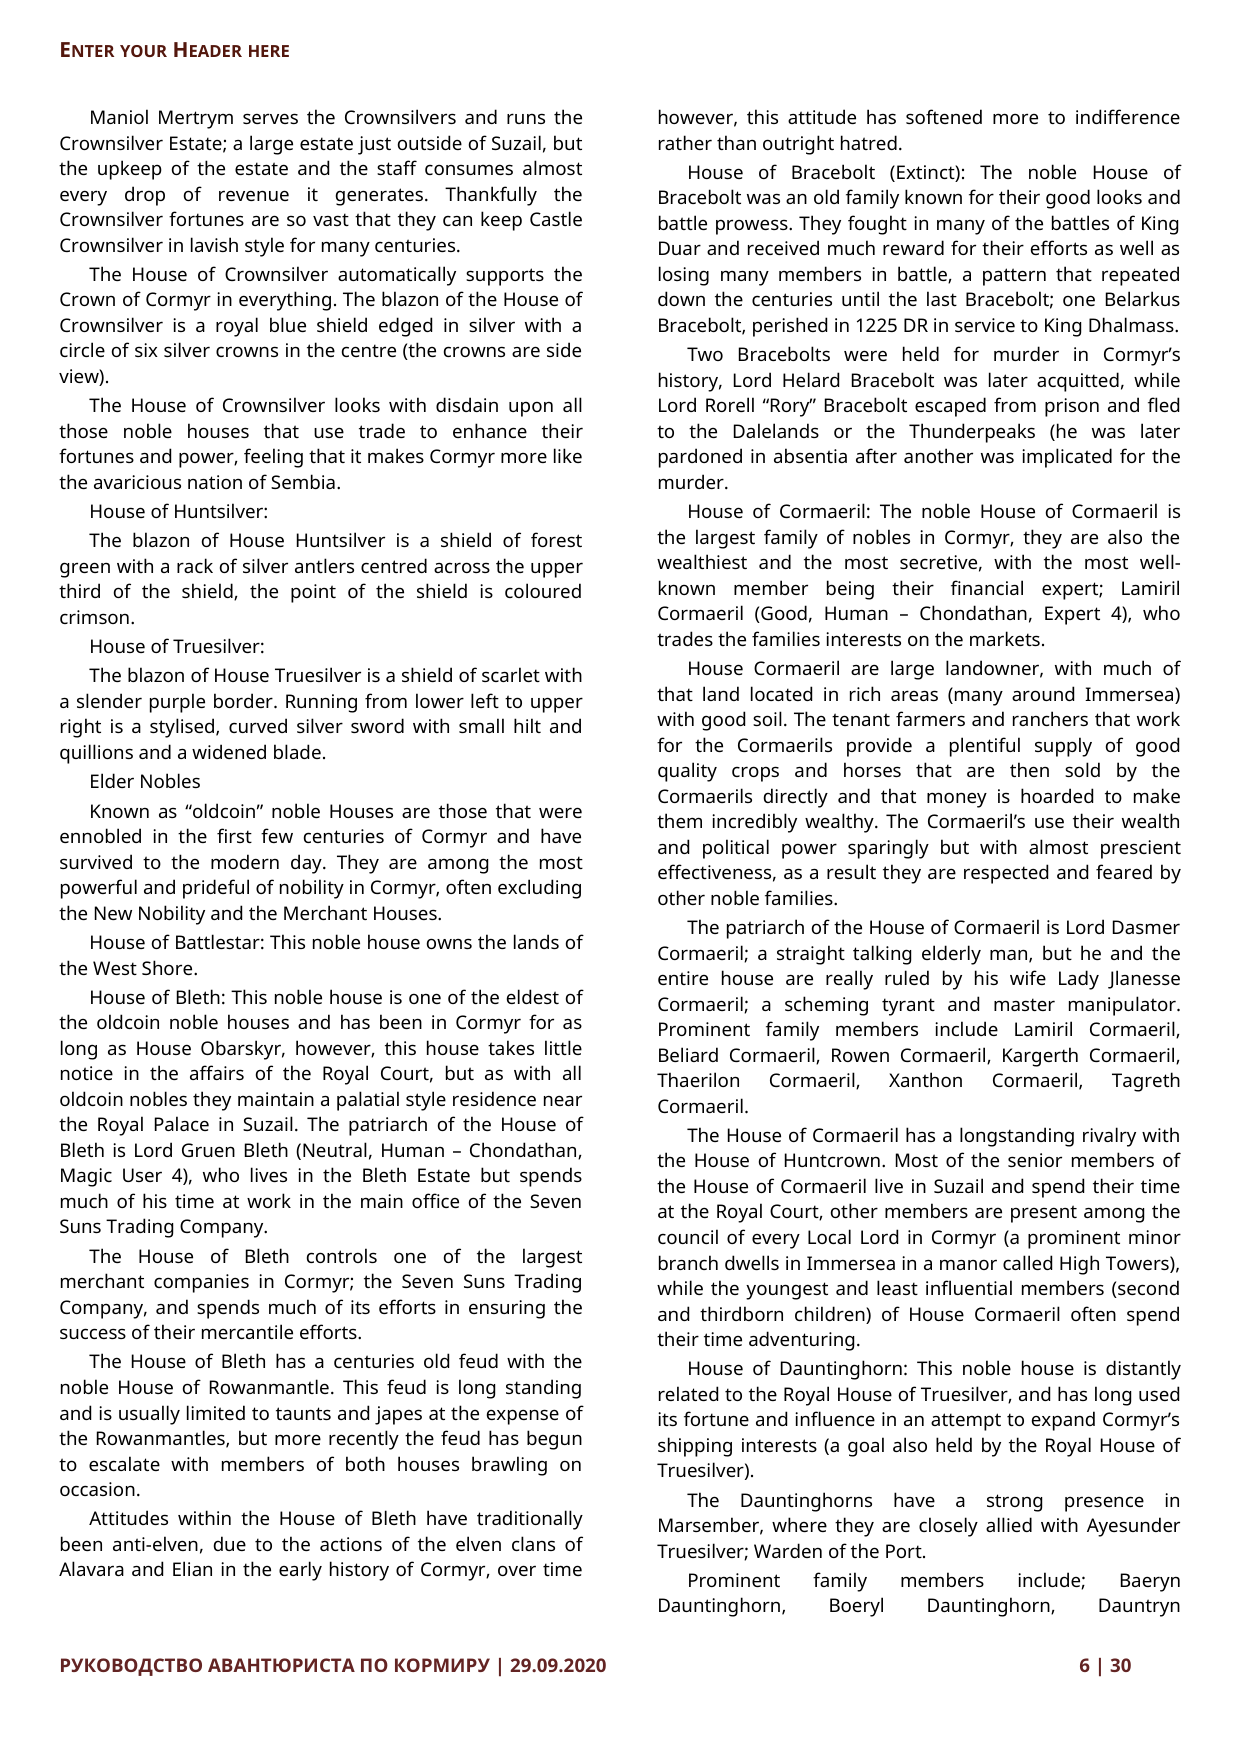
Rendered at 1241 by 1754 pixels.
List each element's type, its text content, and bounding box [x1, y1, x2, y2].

text House of Huntsilver: [59, 498, 583, 524]
text House of Bleth: This noble house is one of the eldest of the oldcoin noble houses and has been in Cormyr for as long as House Obarskyr, however, this house takes little notice in the affairs of the Royal Court, but as with all oldcoin nobles they maintain a palatial style residence near the Royal Palace in Suzail. The patriarch of the House of Bleth is Lord Gruen Bleth (Neutral, Human – Chondathan, Magic User 4), who lives in the Bleth Estate but spends much of his time at work in the main office of the Seven Suns Trading Company. [59, 984, 583, 1239]
text House of Truesilver: [59, 633, 583, 659]
text The patriarch of the House of Cormaeril is Lord Dasmer Cormaeril; a straight talking elderly man, but he and the entire house are really ruled by his wife Lady Jlanesse Cormaeril; a scheming tyrant and master manipulator. Prominent family members include Lamiril Cormaeril, Beliard Cormaeril, Rowen Cormaeril, Kargerth Cormaeril, Thaerilon Cormaeril, Xanthon Cormaeril, Tagreth Cormaeril. [657, 914, 1181, 1118]
text The blazon of House Huntsilver is a shield of forest green with a rack of silver antlers centred across the upper third of the shield, the point of the shield is coloured crimson. [59, 528, 583, 630]
text Two Bracebolts were held for murder in Cormyr’s history, Lord Helard Bracebolt was later acquitted, while Lord Rorell “Rory” Bracebolt escaped from prison and fled to the Dalelands or the Thunderpeaks (he was later pardoned in absentia after another was implicated for the murder. [657, 342, 1181, 495]
text House of Battlestar: This noble house owns the lands of the West Shore. [59, 929, 583, 980]
text The blazon of House Truesilver is a shield of scarlet with a slender purple border. Running from lower left to upper right is a stylised, curved silver sword with small hilt and quillions and a widened blade. [59, 663, 583, 765]
text Attitudes within the House of Bleth have traditionally been anti-elven, due to the actions of the elven clans of Alavara and Elian in the early history of Cormyr, over time however, this attitude has softened more to indifference rather than outright hatred. [657, 104, 1181, 155]
text Maniol Mertrym serves the Crownsilvers and runs the Crownsilver Estate; a large estate just outside of Suzail, but the upkeep of the estate and the staff consumes almost every drop of revenue it generates. Thankfully the Crownsilver fortunes are so vast that they can keep Castle Crownsilver in lavish style for many centuries. [59, 104, 583, 257]
text Elder Nobles [59, 769, 583, 794]
text The House of Bleth controls one of the largest merchant companies in Cormyr; the Seven Suns Trading Company, and spends much of its efforts in ensuring the success of their mercantile efforts. [59, 1243, 583, 1345]
text Known as “oldcoin” noble Houses are those that were ennobled in the first few centuries of Cormyr and have survived to the modern day. They are among the most powerful and prideful of nobility in Cormyr, often excluding the New Nobility and the Merchant Houses. [59, 798, 583, 926]
text House of Dauntinghorn: This noble house is distantly related to the Royal House of Truesilver, and has long used its fortune and influence in an attempt to expand Cormyr’s shipping interests (a goal also held by the Royal House of Truesilver). [657, 1356, 1181, 1483]
text The House of Cormaeril has a longstanding rivalry with the House of Huntcrown. Most of the senior members of the House of Cormaeril live in Suzail and spend their time at the Royal Court, other members are present among the council of every Local Lord in Cormyr (a prominent minor branch dwells in Immersea in a manor called High Towers), while the youngest and least influential members (second and thirdborn children) of House Cormaeril often spend their time adventuring. [657, 1122, 1181, 1352]
text Attitudes within the House of Bleth have traditionally been anti-elven, due to the actions of the elven clans of Alavara and Elian in the early history of Cormyr, over time however, this attitude has softened more to indifference rather than outright hatred. [59, 1506, 583, 1582]
text House of Bracebolt (Extinct): The noble House of Bracebolt was an old family known for their good looks and battle prowess. They fought in many of the battles of King Duar and received much reward for their efforts as well as losing many members in battle, a pattern that repeated down the centuries until the last Bracebolt; one Belarkus Bracebolt, perished in 1225 DR in service to King Dhalmass. [657, 159, 1181, 338]
text House Cormaeril are large landowner, with much of that land located in rich areas (many around Immersea) with good soil. The tenant farmers and ranchers that work for the Cormaerils provide a plentiful supply of good quality crops and horses that are then sold by the Cormaerils directly and that money is hoarded to make them incredibly wealthy. The Cormaeril’s use their wealth and political power sparingly but with almost prescient effectiveness, as a result they are respected and feared by other noble families. [657, 655, 1181, 911]
text The House of Crownsilver looks with disdain upon all those noble houses that use trade to enhance their fortunes and power, feeling that it makes Cormyr more like the avaricious nation of Sembia. [59, 393, 583, 495]
text The House of Crownsilver automatically supports the Crown of Cormyr in everything. The blazon of the House of Crownsilver is a royal blue shield edged in silver with a circle of six silver crowns in the centre (the crowns are side view). [59, 261, 583, 389]
text House of Cormaeril: The noble House of Cormaeril is the largest family of nobles in Cormyr, they are also the wealthiest and the most secretive, with the most well-known member being their financial expert; Lamiril Cormaeril (Good, Human – Chondathan, Expert 4), who trades the families interests on the markets. [657, 498, 1181, 652]
text The House of Bleth has a centuries old feud with the noble House of Rowanmantle. This feud is long standing and is usually limited to taunts and japes at the expense of the Rowanmantles, but more recently the feud has begun to escalate with members of both houses brawling on occasion. [59, 1349, 583, 1502]
text The Dauntinghorns have a strong presence in Marsember, where they are closely allied with Ayesunder Truesilver; Warden of the Port. [657, 1487, 1181, 1563]
